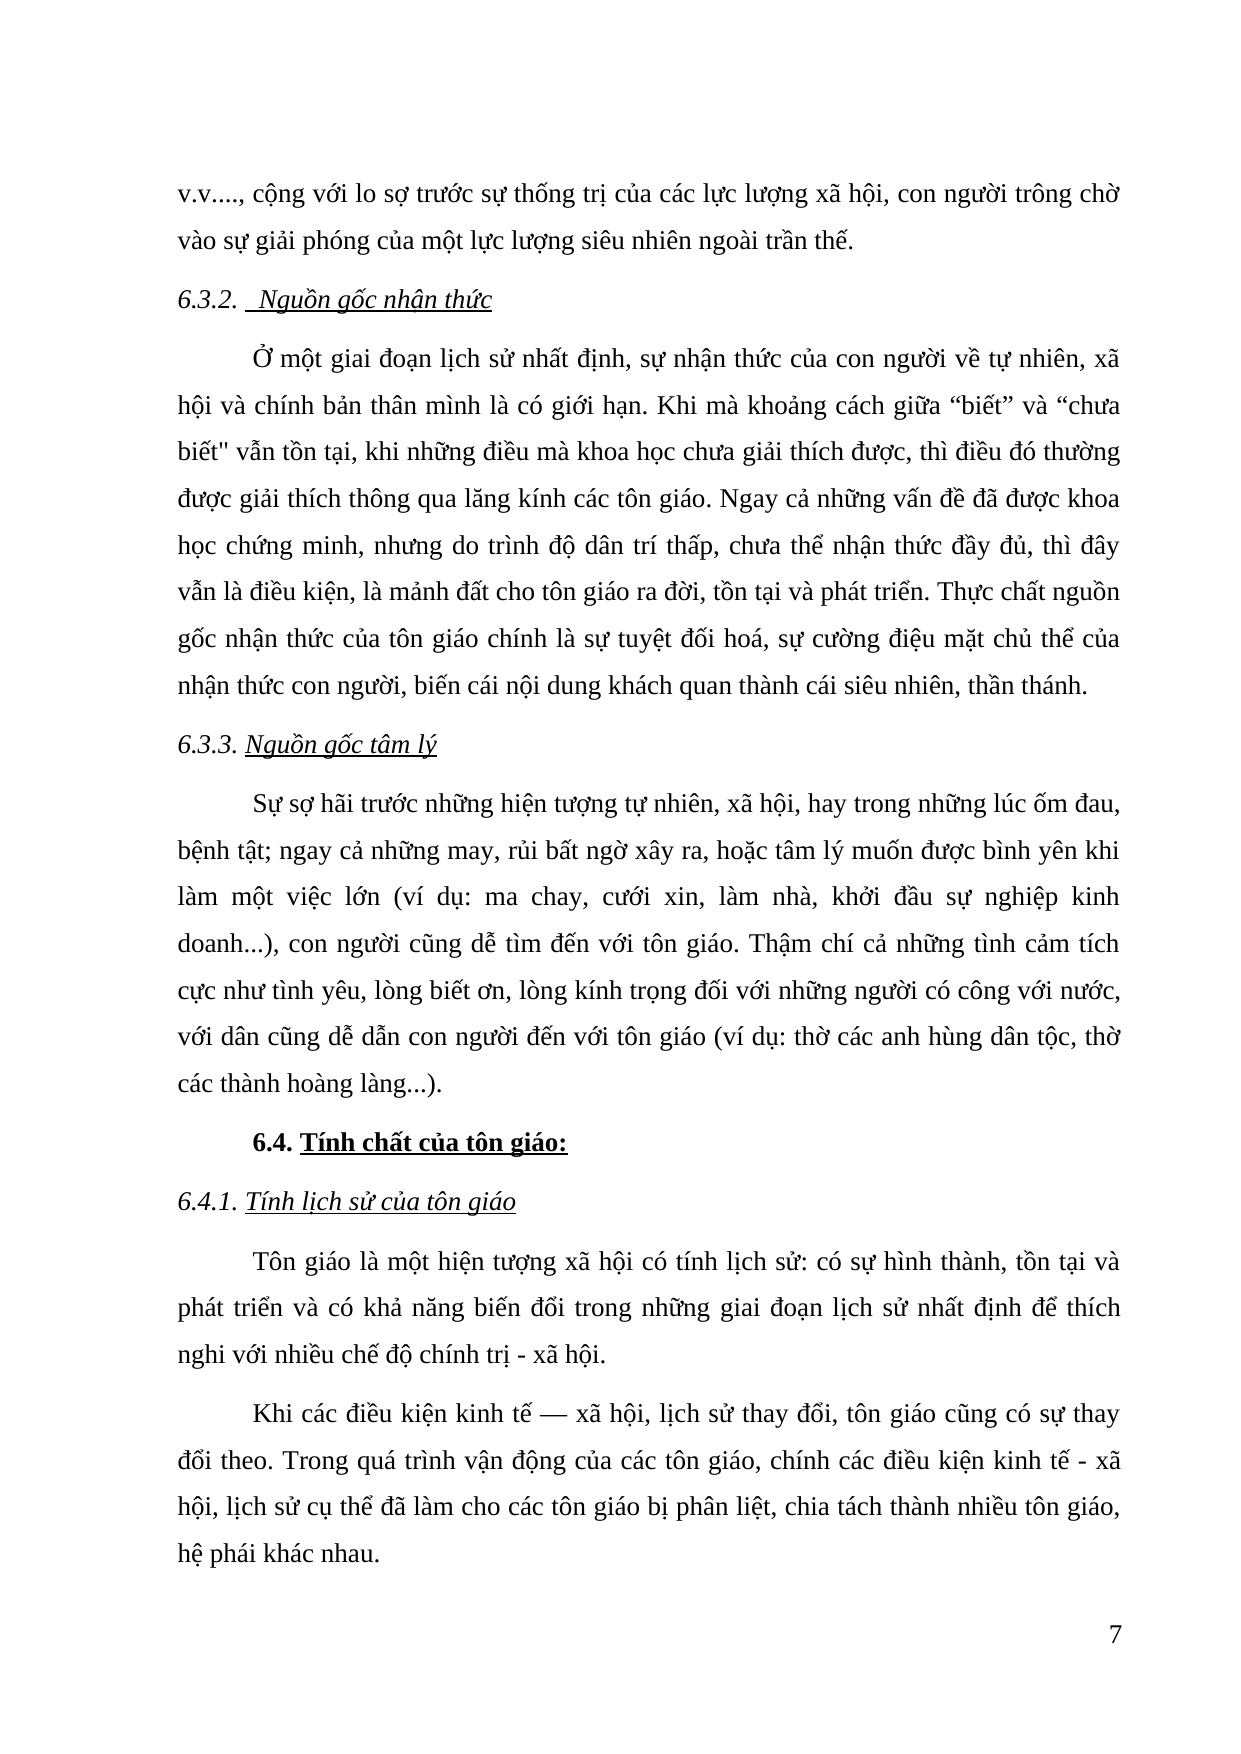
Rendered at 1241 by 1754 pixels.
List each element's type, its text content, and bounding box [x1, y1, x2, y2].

text Tôn giáo là một hiện tượng xã hội có tính lịch sử: có sự hình thành, tồn tại và phát triển và có khả năng biến đổi trong những giai đoạn lịch sử nhất định để thích nghi với nhiều chế độ chính trị - xã hội. [177, 1245, 1122, 1369]
text Sự sợ hãi trước những hiện tượng tự nhiên, xã hội, hay trong những lúc ốm đau, bệnh tật; ngay cả những may, rủi bất ngờ xây ra, hoặc tâm lý muốn được bình yên khi làm một việc lớn (ví dụ: ma chay, cưới xin, làm nhà, khởi đầu sự nghiệp kinh doanh...), con người cũng dễ tìm đến với tôn giáo. Thậm chí cả những tình cảm tích cực như tình yêu, lòng biết ơn, lòng kính trọng đối với những người có công với nước, với dân cũng dễ dẫn con người đến với tôn giáo (ví dụ: thờ các anh hùng dân tộc, thờ các thành hoàng làng...). [177, 787, 1122, 1098]
text Khi các điều kiện kinh tế — xã hội, lịch sử thay đổi, tôn giáo cũng có sự thay đổi theo. Trong quá trình vận động của các tôn giáo, chính các điều kiện kinh tế - xã hội, lịch sử cụ thể đã làm cho các tôn giáo bị phân liệt, chia tách thành nhiều tôn giáo, hệ phái khác nhau. [177, 1397, 1122, 1568]
text Tính lịch sử của tôn giáo [177, 1186, 1122, 1217]
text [177, 177, 1122, 255]
text Nguồn gốc tâm lý [177, 728, 1122, 759]
text Nguồn gốc nhận thức [177, 283, 1122, 314]
text Tính chất của tôn giáo: [252, 1126, 1122, 1157]
text Ở một giai đoạn lịch sử nhất định, sự nhận thức của con người về tự nhiên, xã hội và chính bản thân mình là có giới hạn. Khi mà khoảng cách giữa “biết” và “chưa biết" vẫn tồn tại, khi những điều mà khoa học chưa giải thích được, thì điều đó thường được giải thích thông qua lăng kính các tôn giáo. Ngay cả những vấn đề đã được khoa học chứng minh, nhưng do trình độ dân trí thấp, chưa thể nhận thức đầy đủ, thì đây vẫn là điều kiện, là mảnh đất cho tôn giáo ra đời, tồn tại và phát triển. Thực chất nguồn gốc nhận thức của tôn giáo chính là sự tuyệt đối hoá, sự cường điệu mặt chủ thể của nhận thức con người, biến cái nội dung khách quan thành cái siêu nhiên, thần thánh. [177, 342, 1122, 700]
